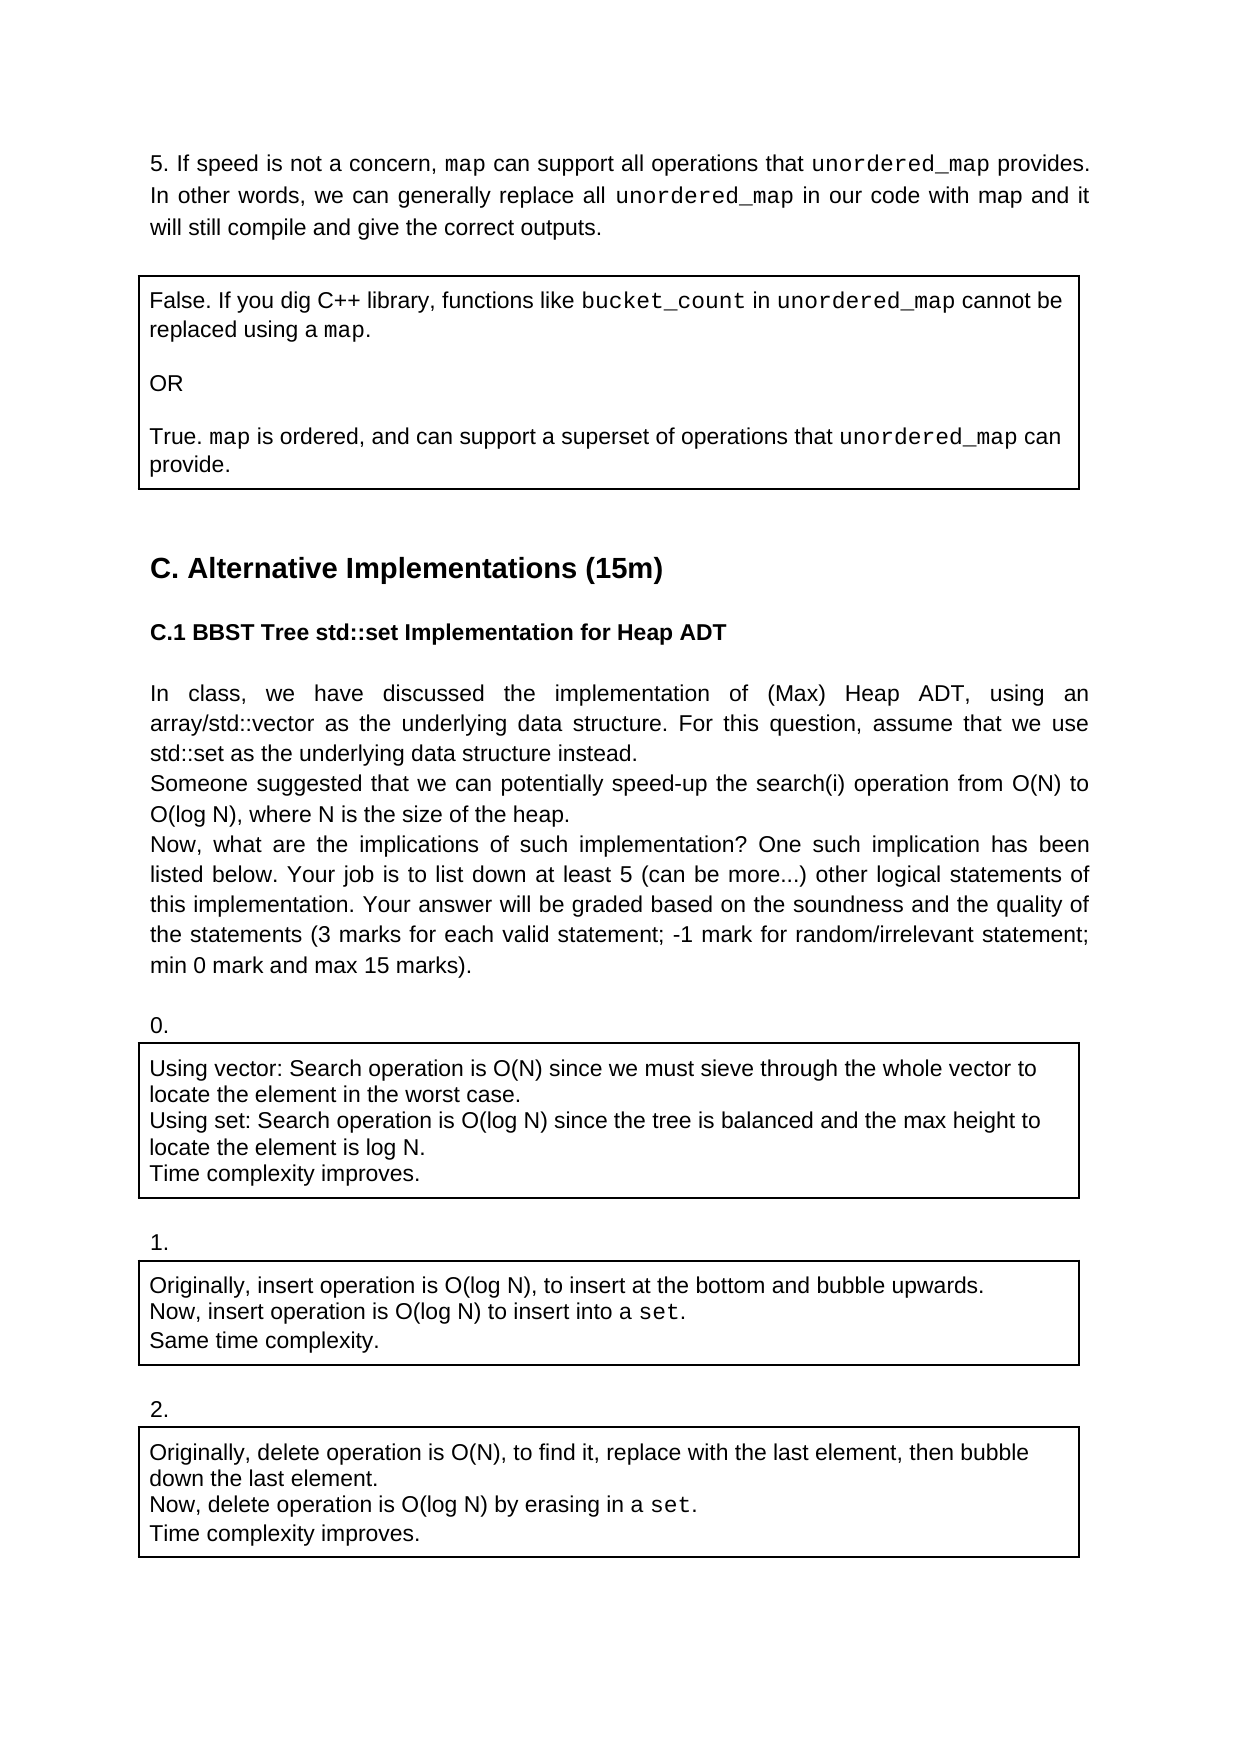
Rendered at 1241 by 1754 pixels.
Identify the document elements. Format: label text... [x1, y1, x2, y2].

table_header Originally, delete operation is O(N), to find it, replace with the last element, then bubble down the last element. Now, delete operation is O(log N) by erasing in a set. Time complexity improves. [140, 1428, 1078, 1556]
text In class, we have discussed the implementation of (Max) Heap ADT, using an array/std::vector as the underlying data structure. For this question, assume that we use std::set as the underlying data structure instead. [150, 680, 1090, 767]
text 1. [150, 1229, 1090, 1256]
text 5. If speed is not a concern, map can support all operations that unordered_map provides. In other words, we can generally replace all unordered_map in our code with map and it will still compile and give the correct outputs. [150, 150, 1090, 241]
text 2. [150, 1396, 1090, 1422]
table_header Originally, insert operation is O(log N), to insert at the bottom and bubble upwards. Now, insert operation is O(log N) to insert into a set. Same time complexity. [140, 1262, 1078, 1363]
text C. Alternative Implementations (15m) [150, 551, 1090, 584]
text Someone suggested that we can potentially speed-up the search(i) operation from O(N) to O(log N), where N is the size of the heap. [150, 770, 1090, 827]
table_header False. If you dig C++ library, functions like bucket_count in unordered_map cannot be replaced using a map. OR True. map is ordered, and can support a superset of operations that unordered_map can provide. [140, 277, 1078, 488]
text 0. [150, 1012, 1090, 1038]
text Now, what are the implications of such implementation? One such implication has been listed below. Your job is to list down at least 5 (can be more...) other logical statements of this implementation. Your answer will be graded based on the soundness and the quality of the statements (3 marks for each valid statement; -1 mark for random/irrelevant statement; min 0 mark and max 15 marks). [150, 831, 1090, 978]
text C.1 BBST Tree std::set Implementation for Heap ADT [150, 619, 1090, 646]
table_header Using vector: Search operation is O(N) since we must sieve through the whole vector to locate the element in the worst case. Using set: Search operation is O(log N) since the tree is balanced and the max height to locate the element is log N. Time complexity improves. [140, 1044, 1078, 1197]
